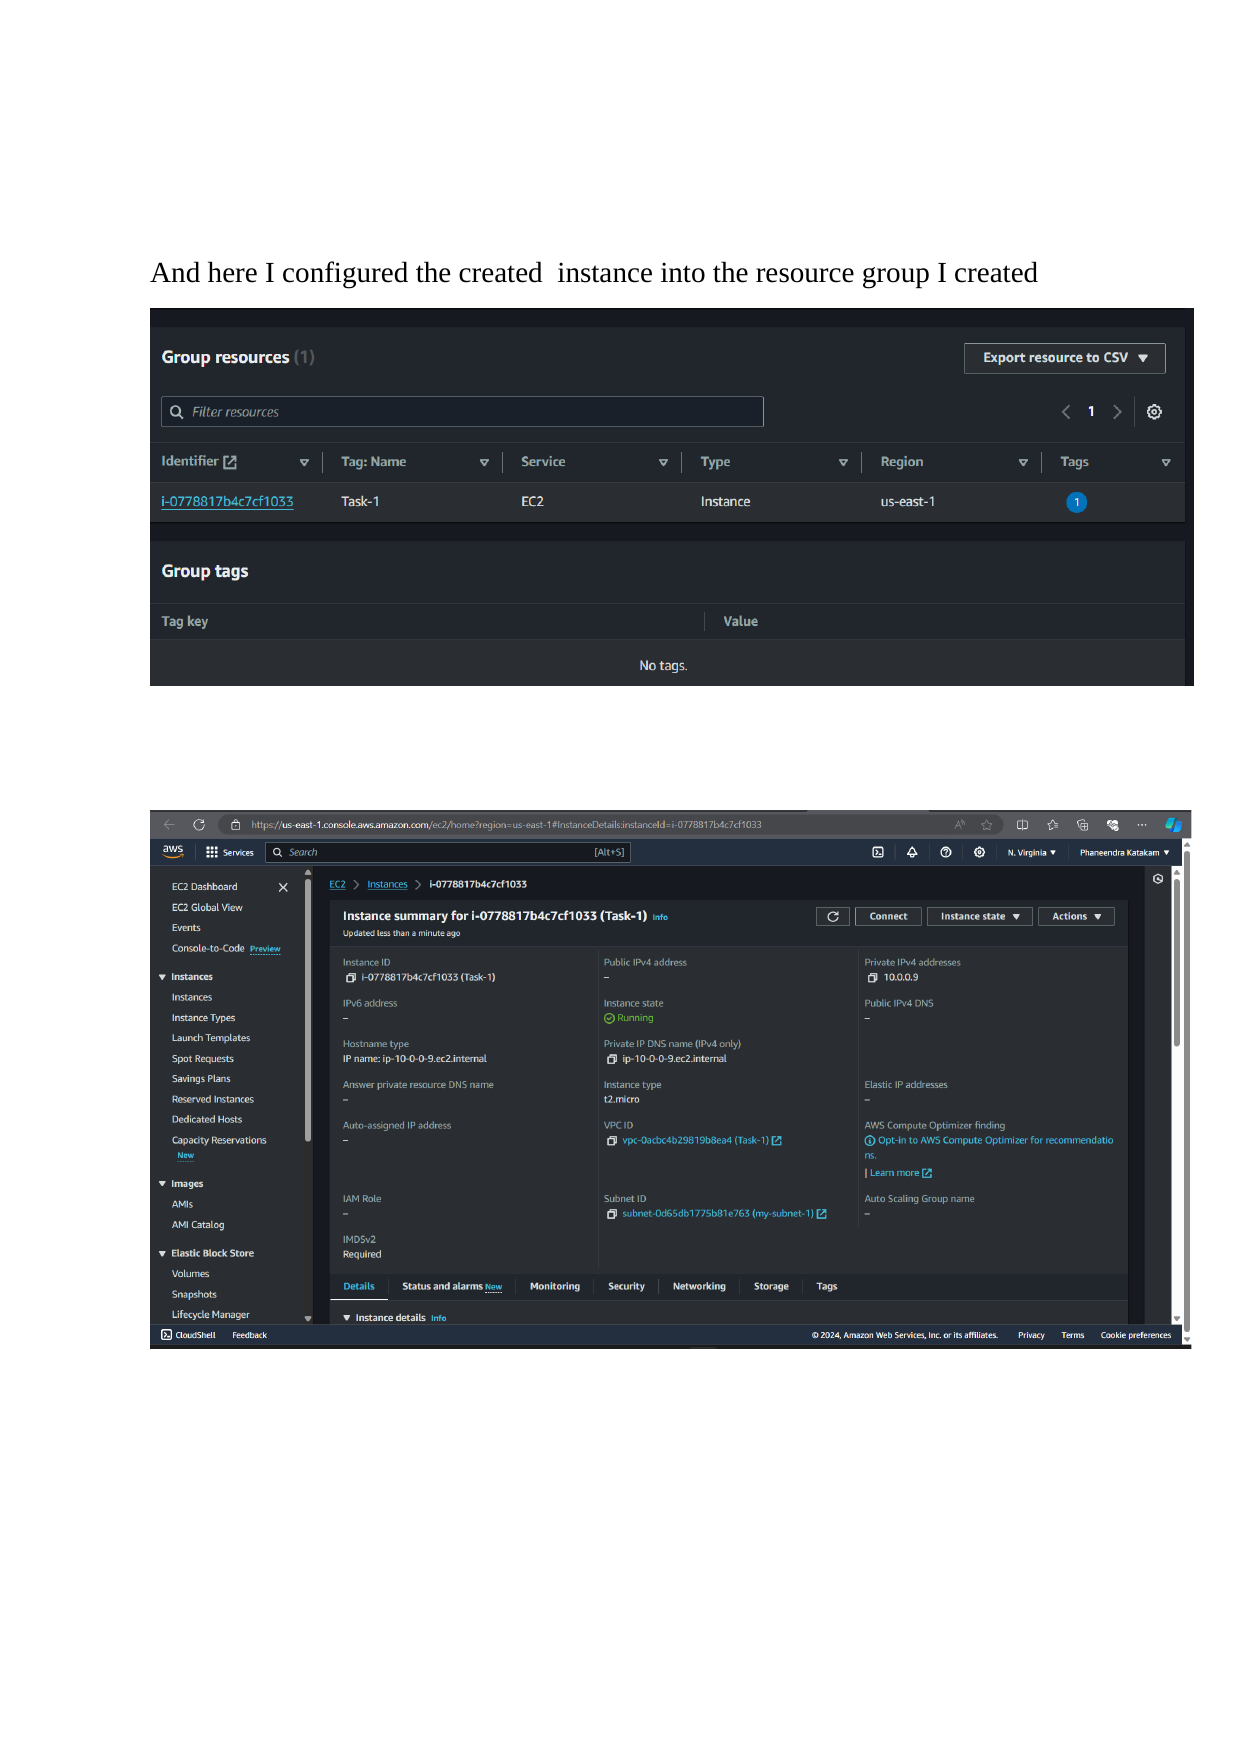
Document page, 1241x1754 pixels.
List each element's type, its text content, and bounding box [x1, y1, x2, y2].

text And here I configured the created instance into the resource group I created [150, 256, 1090, 289]
picture [150, 810, 1192, 1349]
picture [150, 308, 1194, 686]
